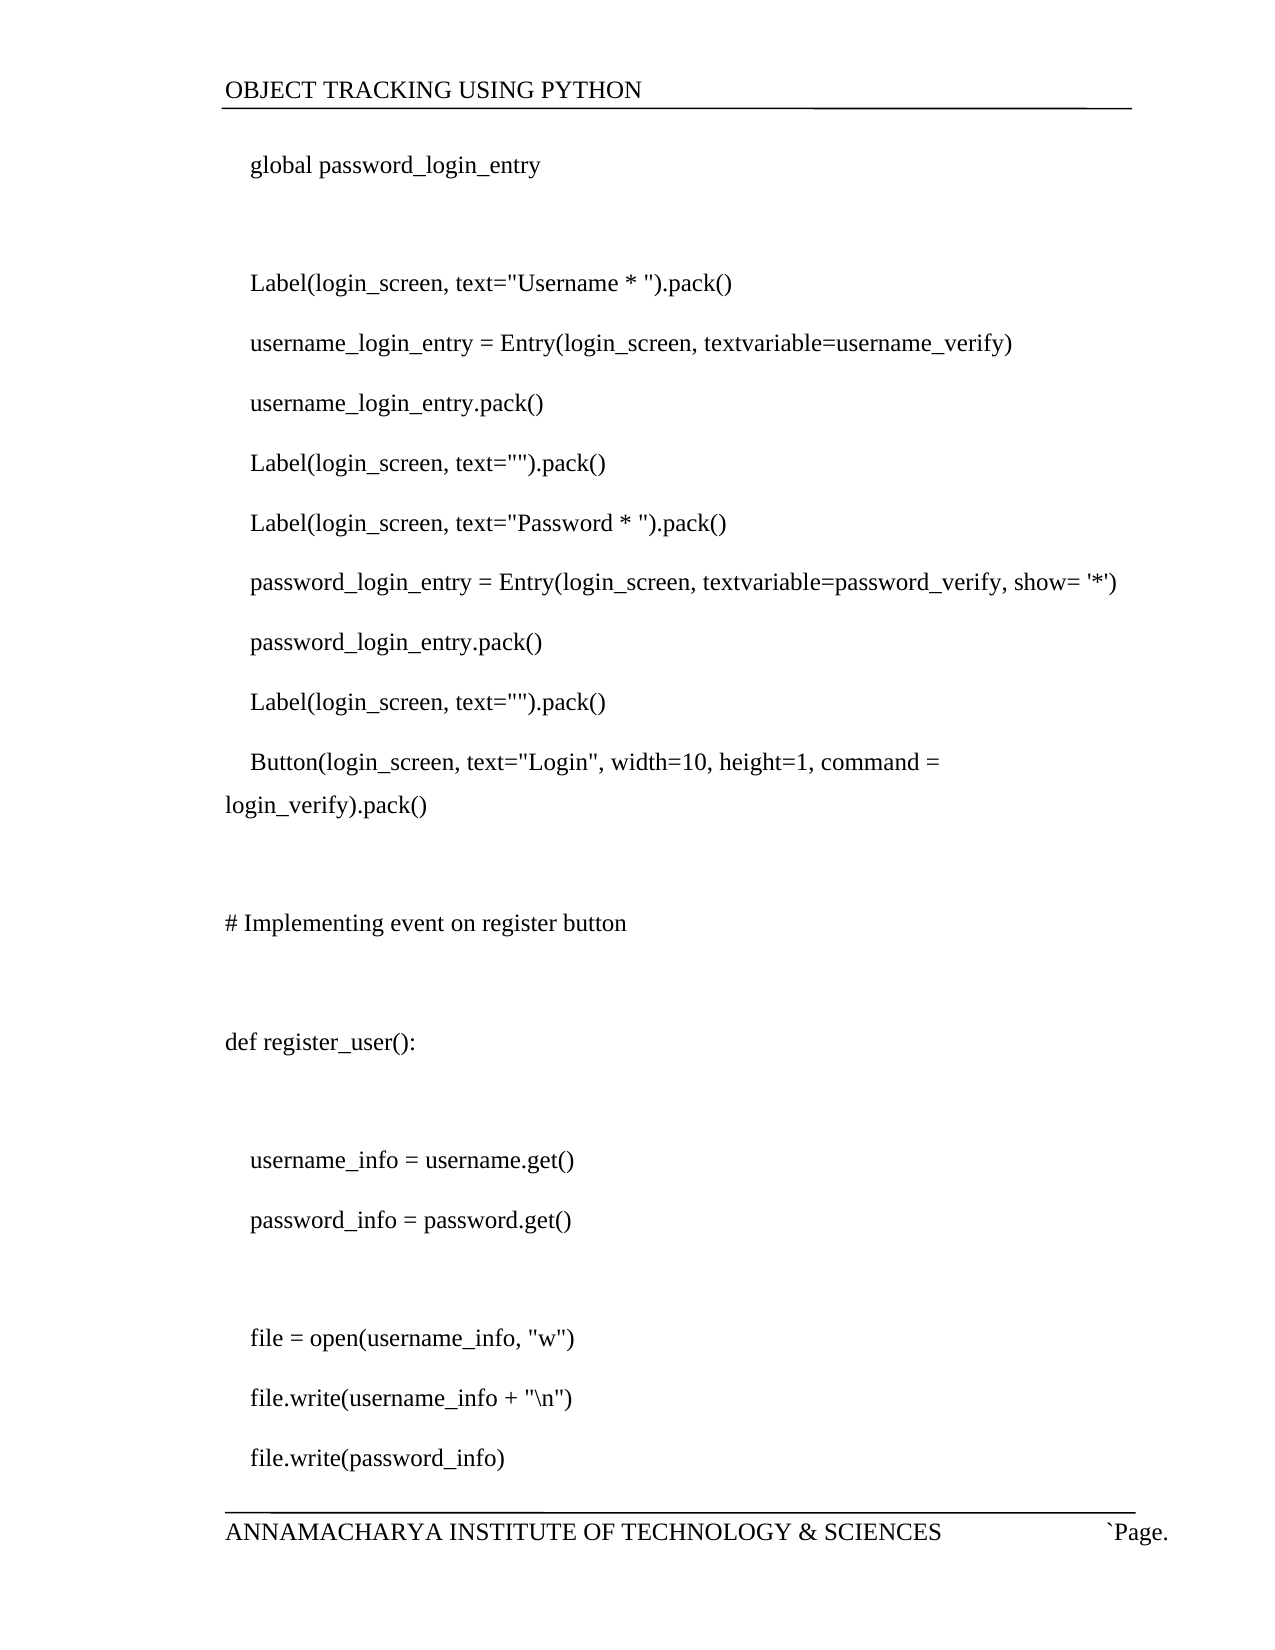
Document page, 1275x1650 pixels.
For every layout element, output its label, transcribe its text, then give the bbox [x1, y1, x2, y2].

text global password_login_entry [225, 150, 1125, 179]
text Button(login_screen, text="Login", width=10, height=1, command = login_verify).pack() [225, 747, 1125, 819]
text Label(login_screen, text="Username * ").pack() [225, 268, 1125, 297]
text password_login_entry = Entry(login_screen, textvariable=password_verify, show= '*') [225, 567, 1125, 596]
text username_info = username.get() [225, 1145, 1125, 1174]
text Label(login_screen, text="").pack() [225, 448, 1125, 477]
text file.write(password_info) [225, 1443, 1125, 1472]
text Label(login_screen, text="").pack() [225, 687, 1125, 716]
text file.write(username_info + "\n") [225, 1383, 1125, 1412]
text def register_user(): [225, 1027, 1125, 1056]
text # Implementing event on register button [225, 908, 1125, 937]
text Label(login_screen, text="Password * ").pack() [225, 508, 1125, 536]
text password_login_entry.pack() [225, 627, 1125, 656]
text username_login_entry.pack() [225, 388, 1125, 417]
text file = open(username_info, "w") [225, 1323, 1125, 1352]
text password_info = password.get() [225, 1205, 1125, 1234]
text username_login_entry = Entry(login_screen, textvariable=username_verify) [225, 328, 1125, 357]
